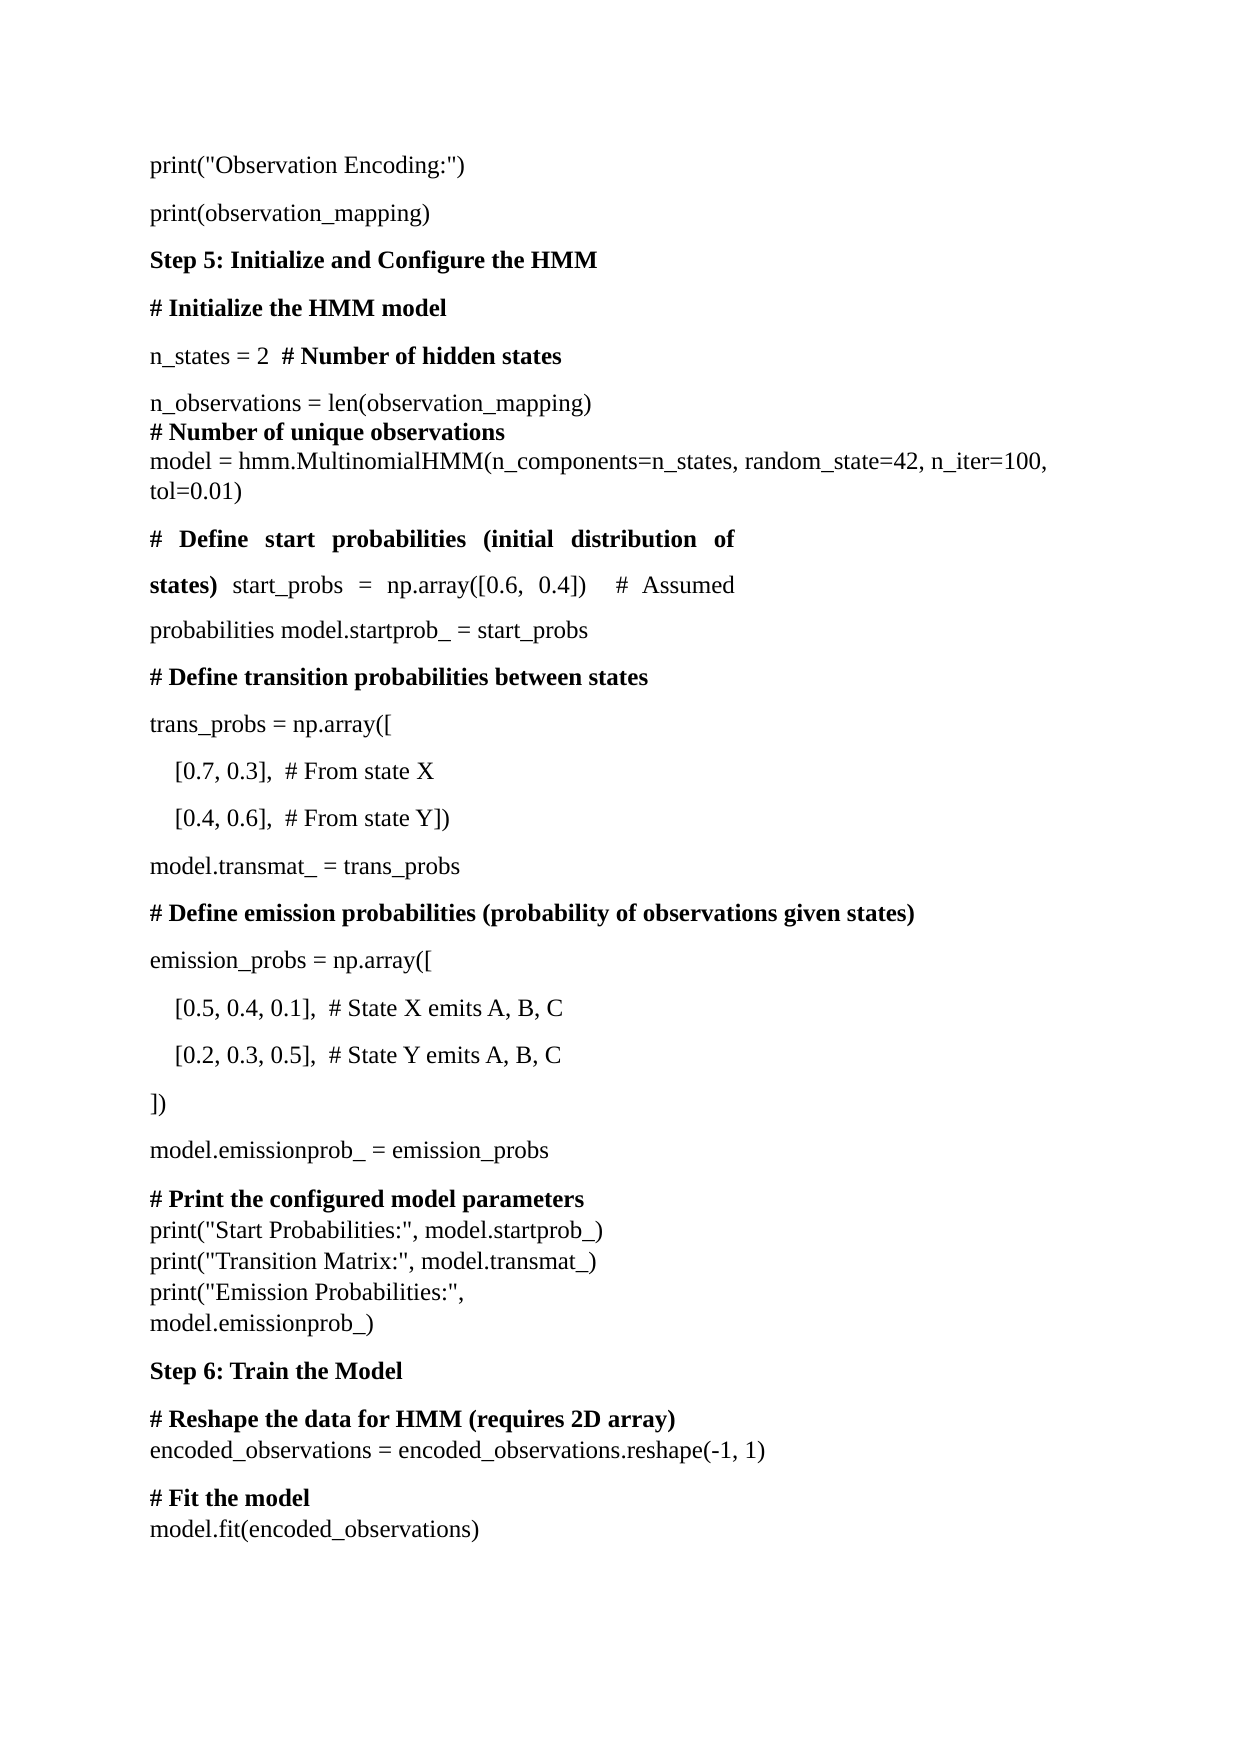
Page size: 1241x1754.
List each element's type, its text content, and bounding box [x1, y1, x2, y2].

text # Initialize the HMM model [149, 293, 942, 322]
text # Print the configured model parameters print("Start Probabilities:", model.startprob_) print("Transition Matrix:", model.transmat_) print("Emission Probabilities:", model.emissionprob_) [149, 1184, 688, 1337]
text [0.2, 0.3, 0.5], # State Y emits A, B, C [149, 1040, 1082, 1069]
text # Define start probabilities (initial distribution of states) start_probs = np.array([0.6, 0.4]) # Assumed probabilities model.startprob_ = start_probs [149, 524, 735, 644]
text # Fit the model model.fit(encoded_observations) [149, 1483, 642, 1543]
text print(observation_mapping) [149, 198, 1021, 226]
text ]) [149, 1088, 1082, 1117]
text # Reshape the data for HMM (requires 2D array) encoded_observations = encoded_observations.reshape(-1, 1) [149, 1404, 878, 1464]
text n_observations = len(observation_mapping) [150, 388, 1090, 417]
text # Define emission probabilities (probability of observations given states) emission_probs = np.array([ [149, 898, 1057, 974]
text Step 6: Train the Model [149, 1356, 688, 1385]
text n_states = 2 # Number of hidden states [149, 341, 942, 369]
text # Number of unique observations [150, 417, 1090, 446]
text model.emissionprob_ = emission_probs [149, 1136, 688, 1164]
text print("Observation Encoding:") [149, 150, 1021, 179]
text # Define transition probabilities between states trans_probs = np.array([ [149, 662, 762, 737]
text model.transmat_ = trans_probs [149, 851, 1082, 880]
text model = hmm.MultinomialHMM(n_components=n_states, random_state=42, n_iter=100, tol=0.01) [149, 446, 1082, 505]
text [0.4, 0.6], # From state Y]) [149, 803, 1082, 832]
text [0.5, 0.4, 0.1], # State X emits A, B, C [149, 993, 1082, 1021]
text Step 5: Initialize and Configure the HMM [149, 245, 1088, 274]
text [0.7, 0.3], # From state X [149, 756, 1082, 784]
